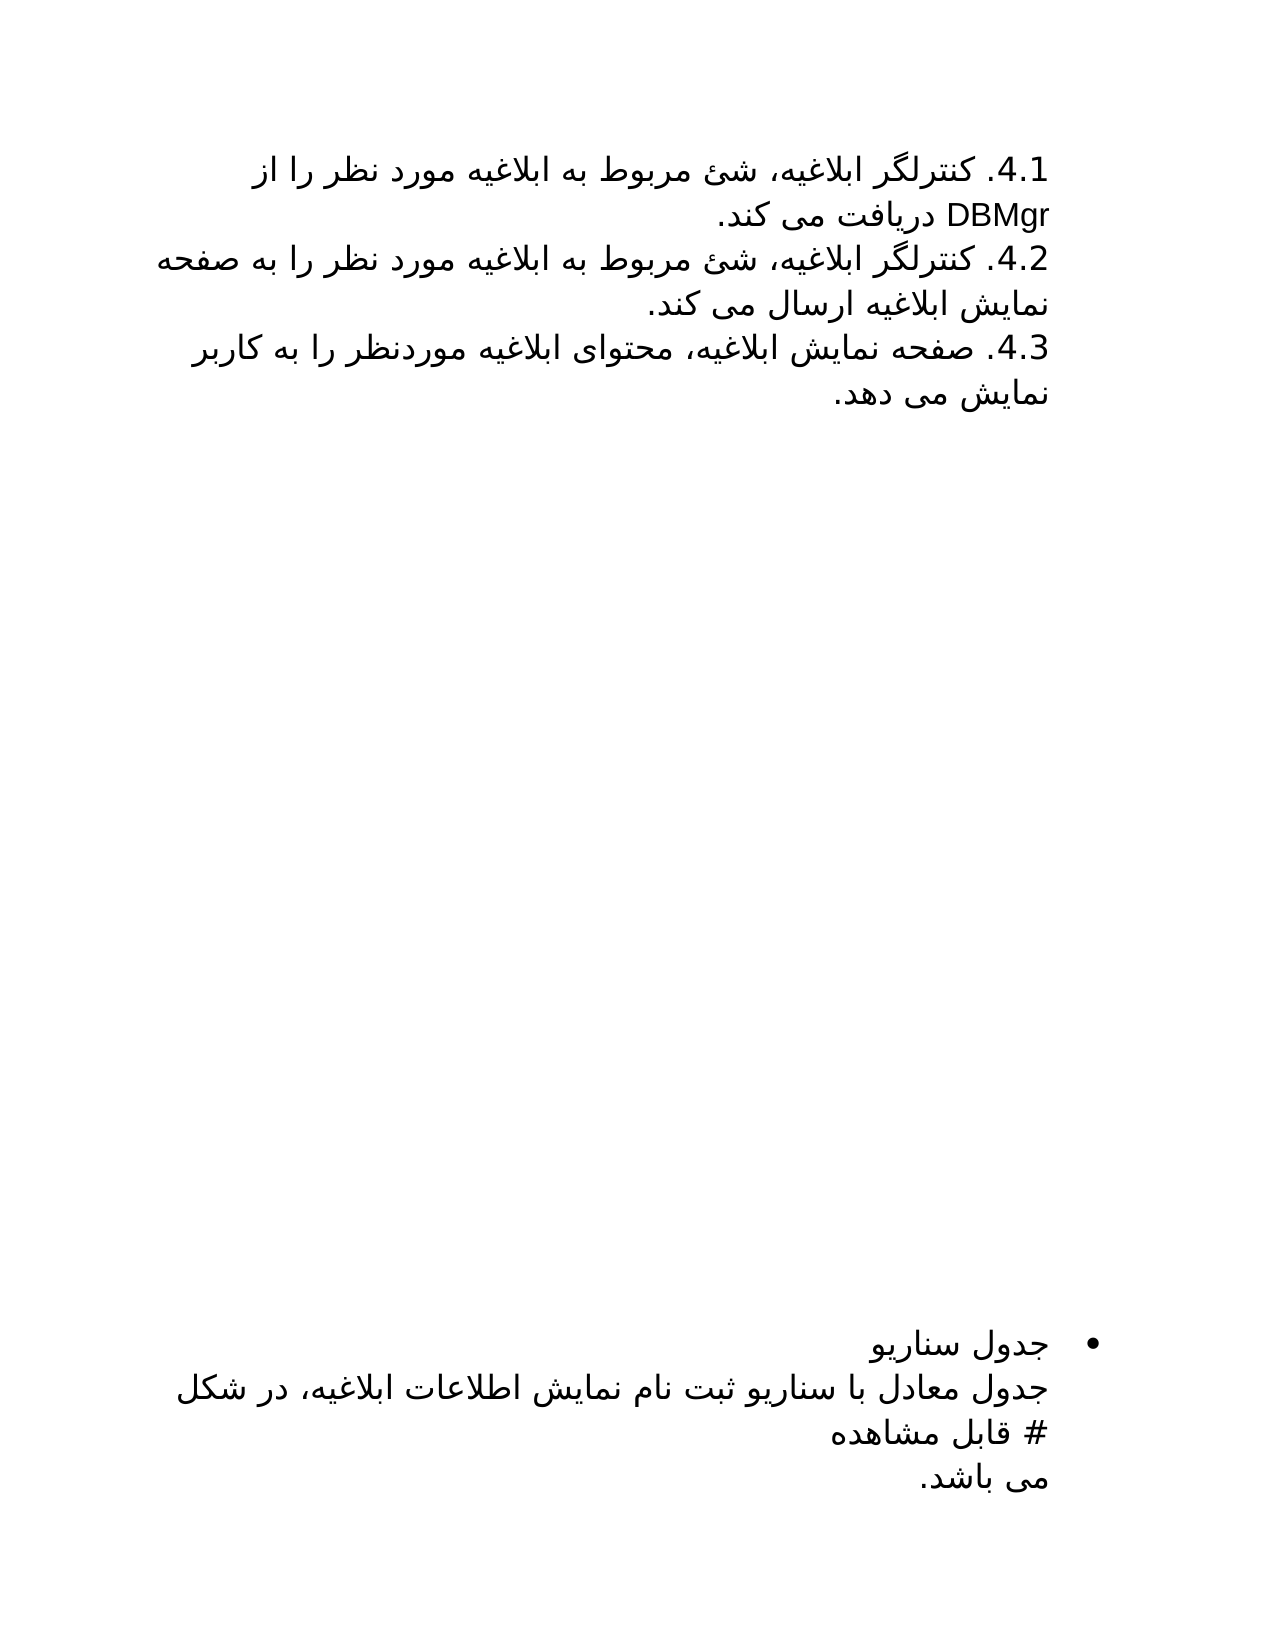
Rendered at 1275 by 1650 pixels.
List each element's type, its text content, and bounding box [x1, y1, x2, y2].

text می باشد. [150, 1458, 1050, 1497]
list 4.1. کنترلگر ابلاغیه، شئ مربوط به ابلاغیه مورد نظر را از DBMgr دریافت می کند. [150, 150, 1050, 234]
list 4.2. کنترلگر ابلاغیه، شئ مربوط به ابلاغیه مورد نظر را به صفحه نمایش ابلاغیه ارسال می کند. [150, 240, 1050, 323]
list 4.3. صفحه نمایش ابلاغیه، محتوای ابلاغیه موردنظر را به کاربر نمایش می دهد. [150, 329, 1050, 412]
text جدول معادل با سناریو ثبت نام نمایش اطلاعات ابلاغیه، در شکل # قابل مشاهده [150, 1369, 1050, 1452]
list جدول سناریو [150, 1324, 1087, 1363]
